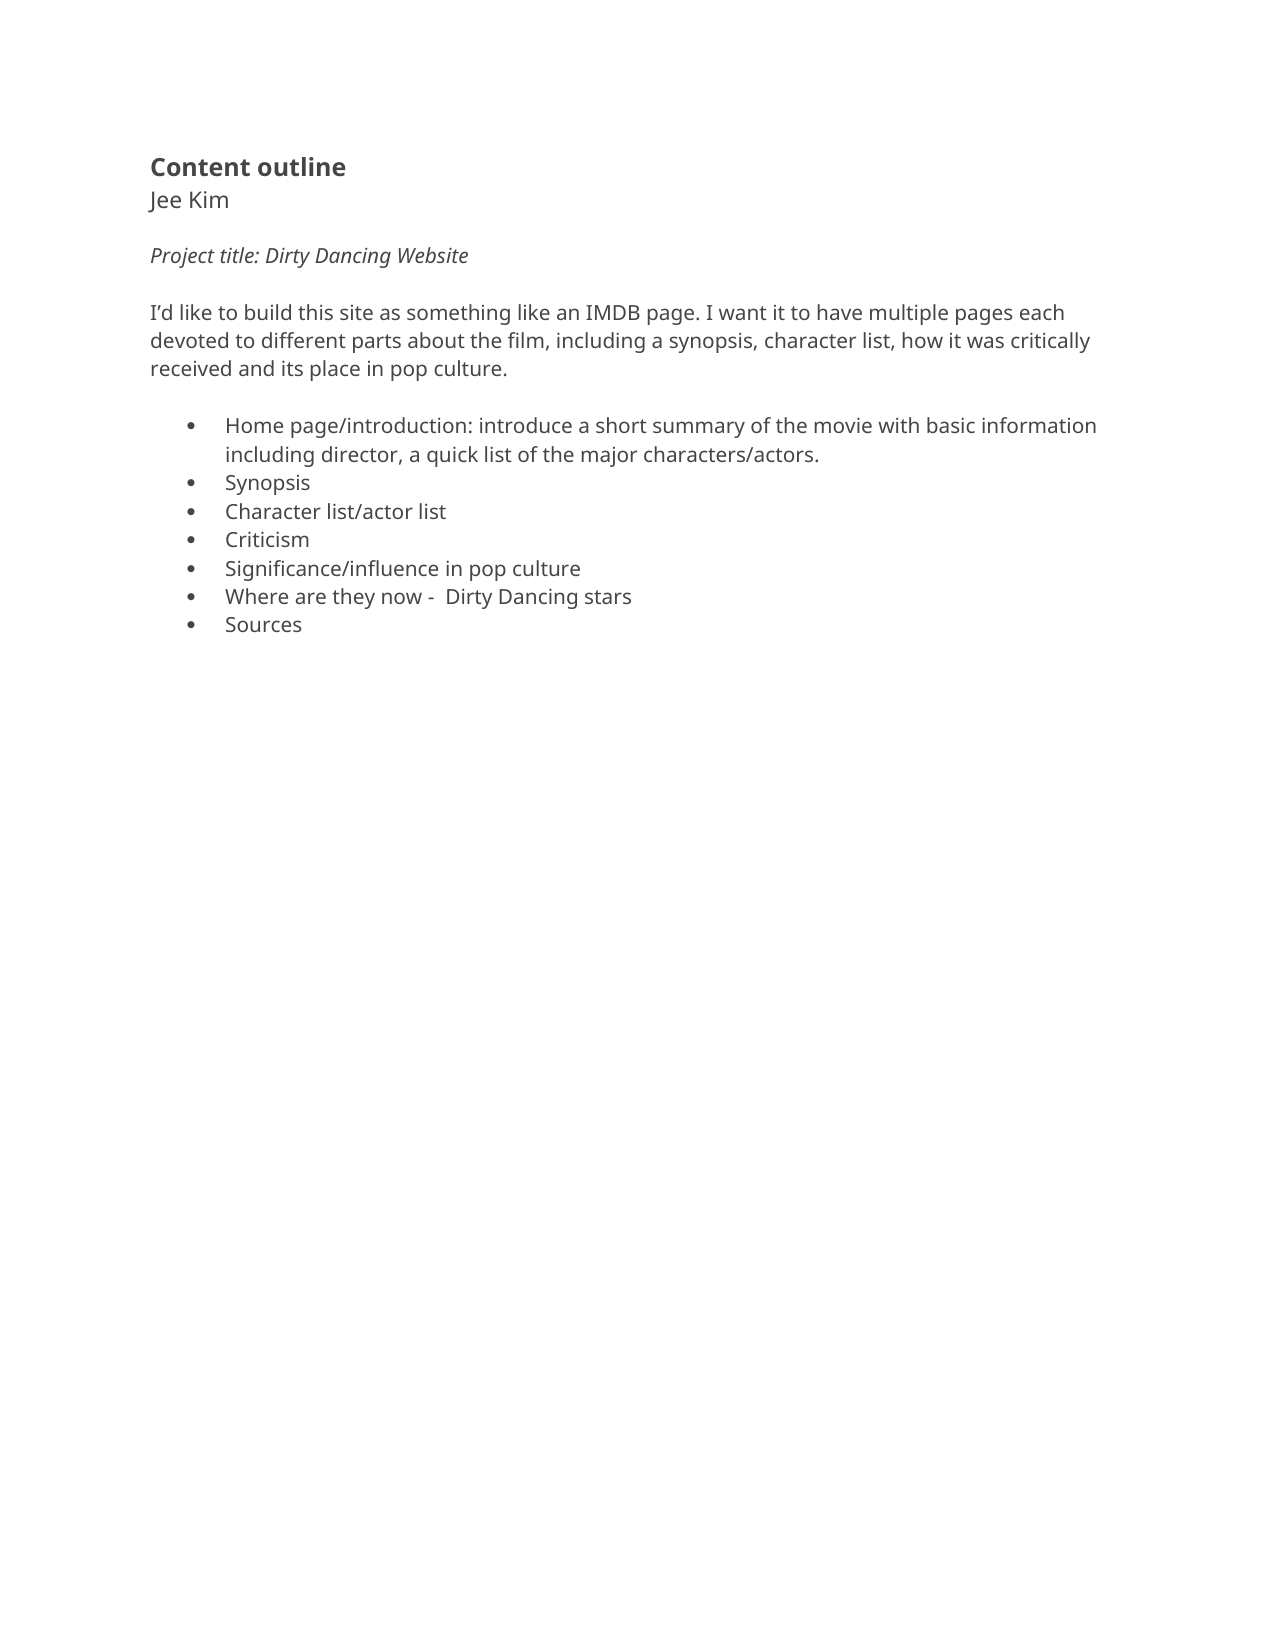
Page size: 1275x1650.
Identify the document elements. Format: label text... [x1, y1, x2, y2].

text Project title: Dirty Dancing Website [150, 241, 1125, 269]
list Home page/introduction: introduce a short summary of the movie with basic information including director, a quick list of the major characters/actors. [187, 411, 1125, 468]
list Criticism [187, 525, 1125, 554]
list Where are they now - Dirty Dancing stars [187, 582, 1125, 611]
text I’d like to build this site as something like an IMDB page. I want it to have multiple pages each devoted to different parts about the film, including a synopsis, character list, how it was critically received and its place in pop culture. [150, 298, 1125, 383]
list Sources [187, 611, 1125, 639]
list Character list/actor list [187, 497, 1125, 525]
text Content outline [150, 150, 1125, 184]
list Synopsis [187, 468, 1125, 497]
list Significance/influence in pop culture [187, 554, 1125, 582]
text Jee Kim [150, 184, 1125, 215]
